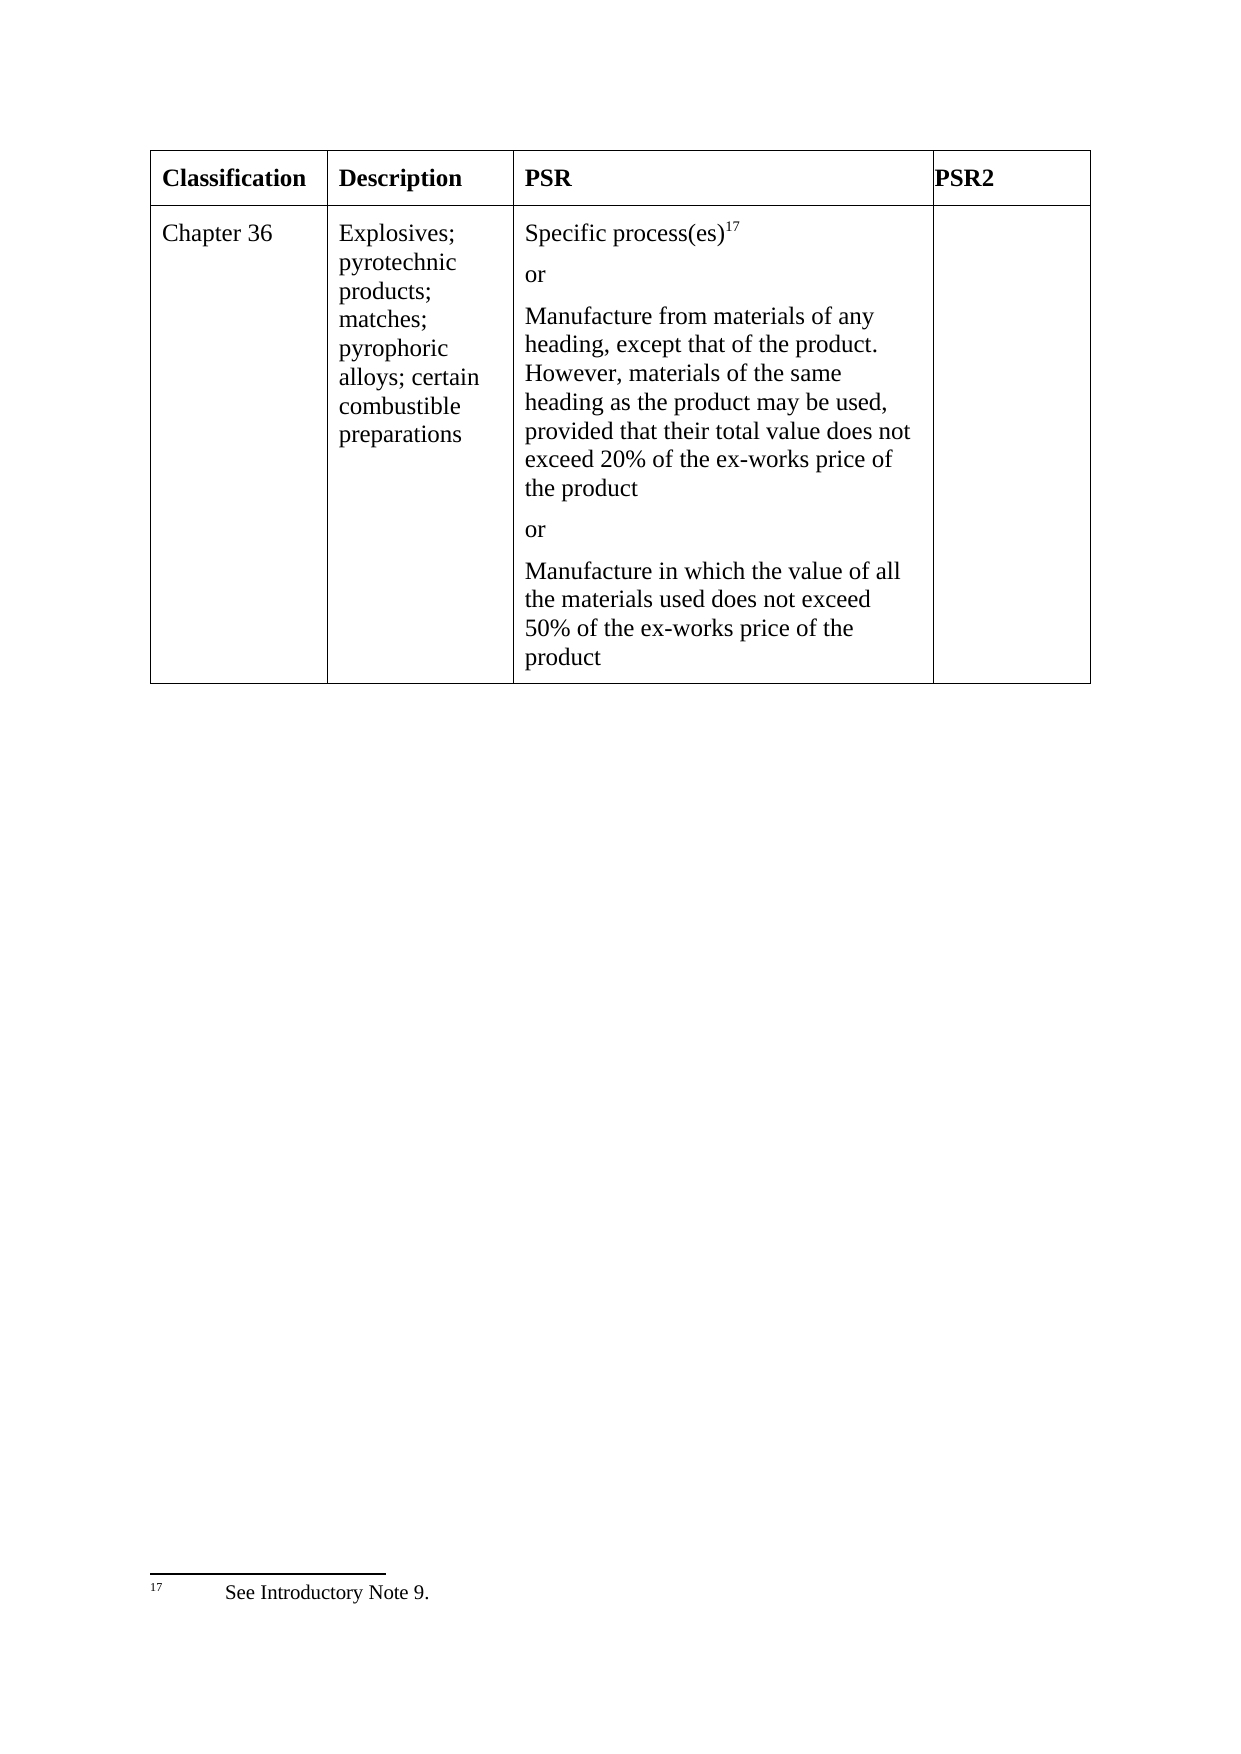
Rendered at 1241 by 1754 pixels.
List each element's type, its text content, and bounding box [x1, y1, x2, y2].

table_header Description [328, 151, 513, 205]
table_cell Chapter 36 [151, 206, 327, 683]
table_cell Explosives; pyrotechnic products; matches; pyrophoric alloys; certain combustible preparations [328, 206, 513, 683]
table_header PSR [514, 151, 933, 205]
table_cell Specific process(es) or Manufacture from materials of any heading, except that of the product. However, materials of the same heading as the product may be used, provided that their total value does not exceed 20% of the ex-works price of the product or Manufacture in which the value of all the materials used does not exceed 50% of the ex-works price of the product [514, 206, 933, 683]
table_cell [934, 206, 1090, 683]
table_header Classification [151, 151, 327, 205]
table_header PSR2 [934, 151, 1090, 205]
